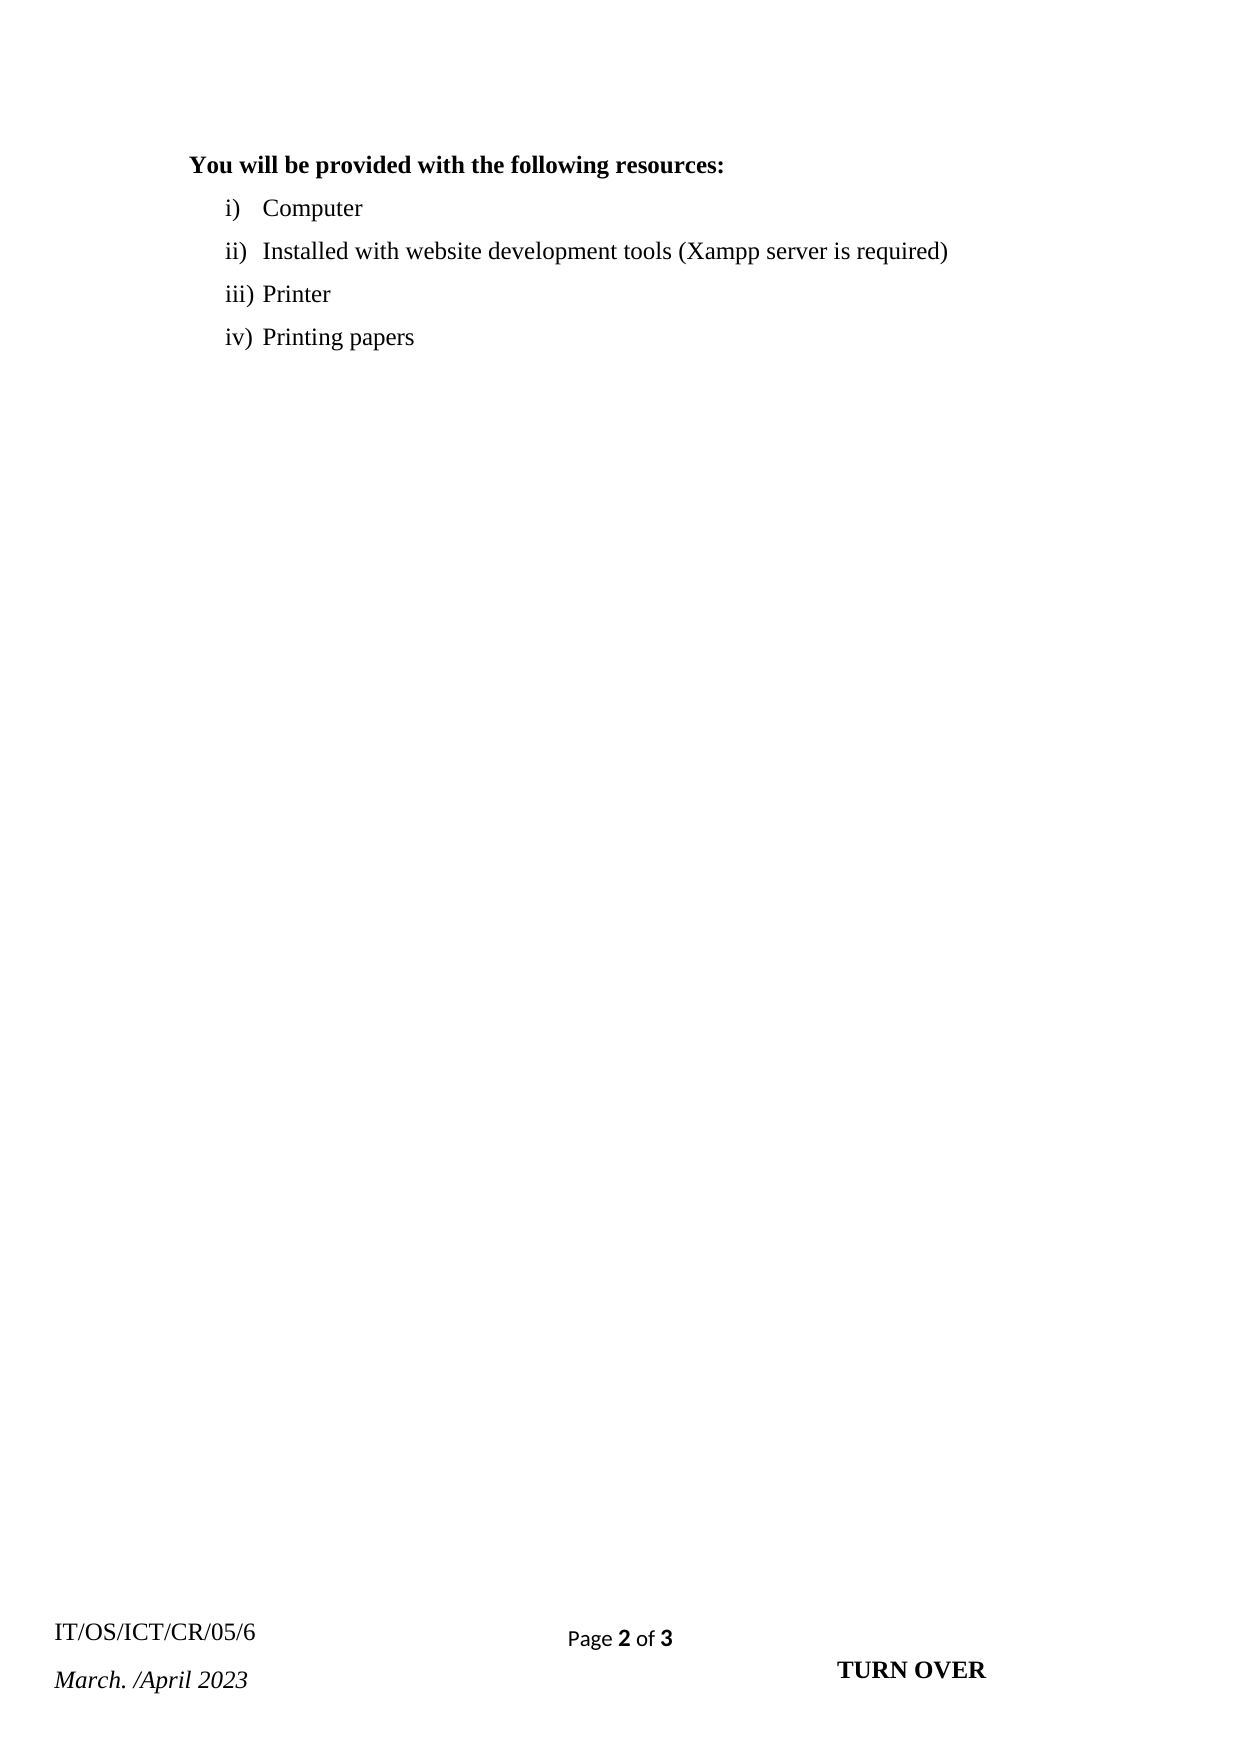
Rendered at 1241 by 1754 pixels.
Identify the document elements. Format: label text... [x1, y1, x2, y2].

list Computer [225, 193, 1090, 222]
list Installed with website development tools (Xampp server is required) [225, 236, 1090, 265]
list Printing papers [225, 322, 1090, 351]
list Printer [225, 279, 1090, 308]
text You will be provided with the following resources: [188, 150, 1090, 179]
